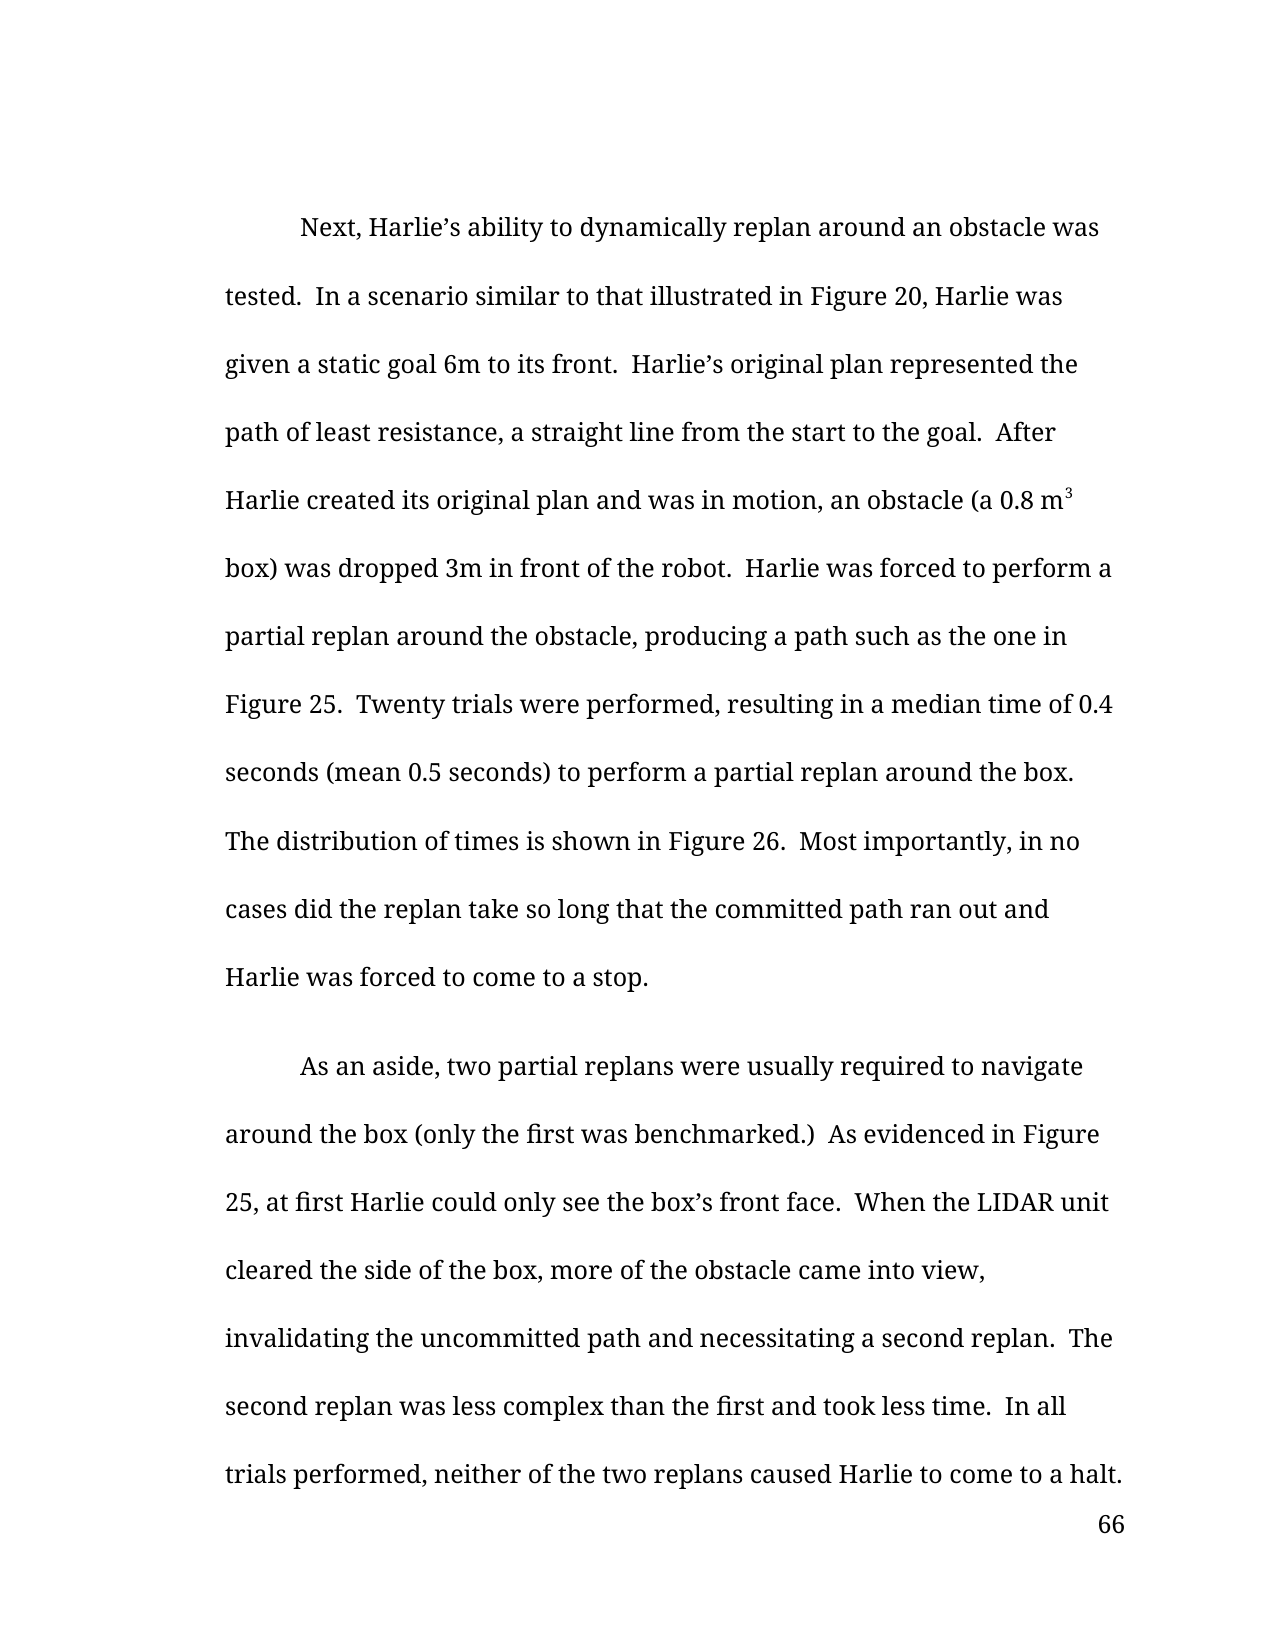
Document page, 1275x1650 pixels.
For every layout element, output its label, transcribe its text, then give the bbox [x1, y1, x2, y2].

text Next, Harlie’s ability to dynamically replan around an obstacle was tested. In a scenario similar to that illustrated in Figure 20, Harlie was given a static goal 6m to its front. Harlie’s original plan represented the path of least resistance, a straight line from the start to the goal. After Harlie created its original plan and was in motion, an obstacle (a 0.8 m3 box) was dropped 3m in front of the robot. Harlie was forced to perform a partial replan around the obstacle, producing a path such as the one in Figure 25. Twenty trials were performed, resulting in a median time of 0.4 seconds (mean 0.5 seconds) to perform a partial replan around the box. The distribution of times is shown in Figure 26. Most importantly, in no cases did the replan take so long that the committed path ran out and Harlie was forced to come to a stop. [225, 210, 1125, 993]
text As an aside, two partial replans were usually required to navigate around the box (only the first was benchmarked.) As evidenced in Figure 25, at first Harlie could only see the box’s front face. When the LIDAR unit cleared the side of the box, more of the obstacle came into view, invalidating the uncommitted path and necessitating a second replan. The second replan was less complex than the first and took less time. In all trials performed, neither of the two replans caused Harlie to come to a halt. [225, 1048, 1125, 1491]
